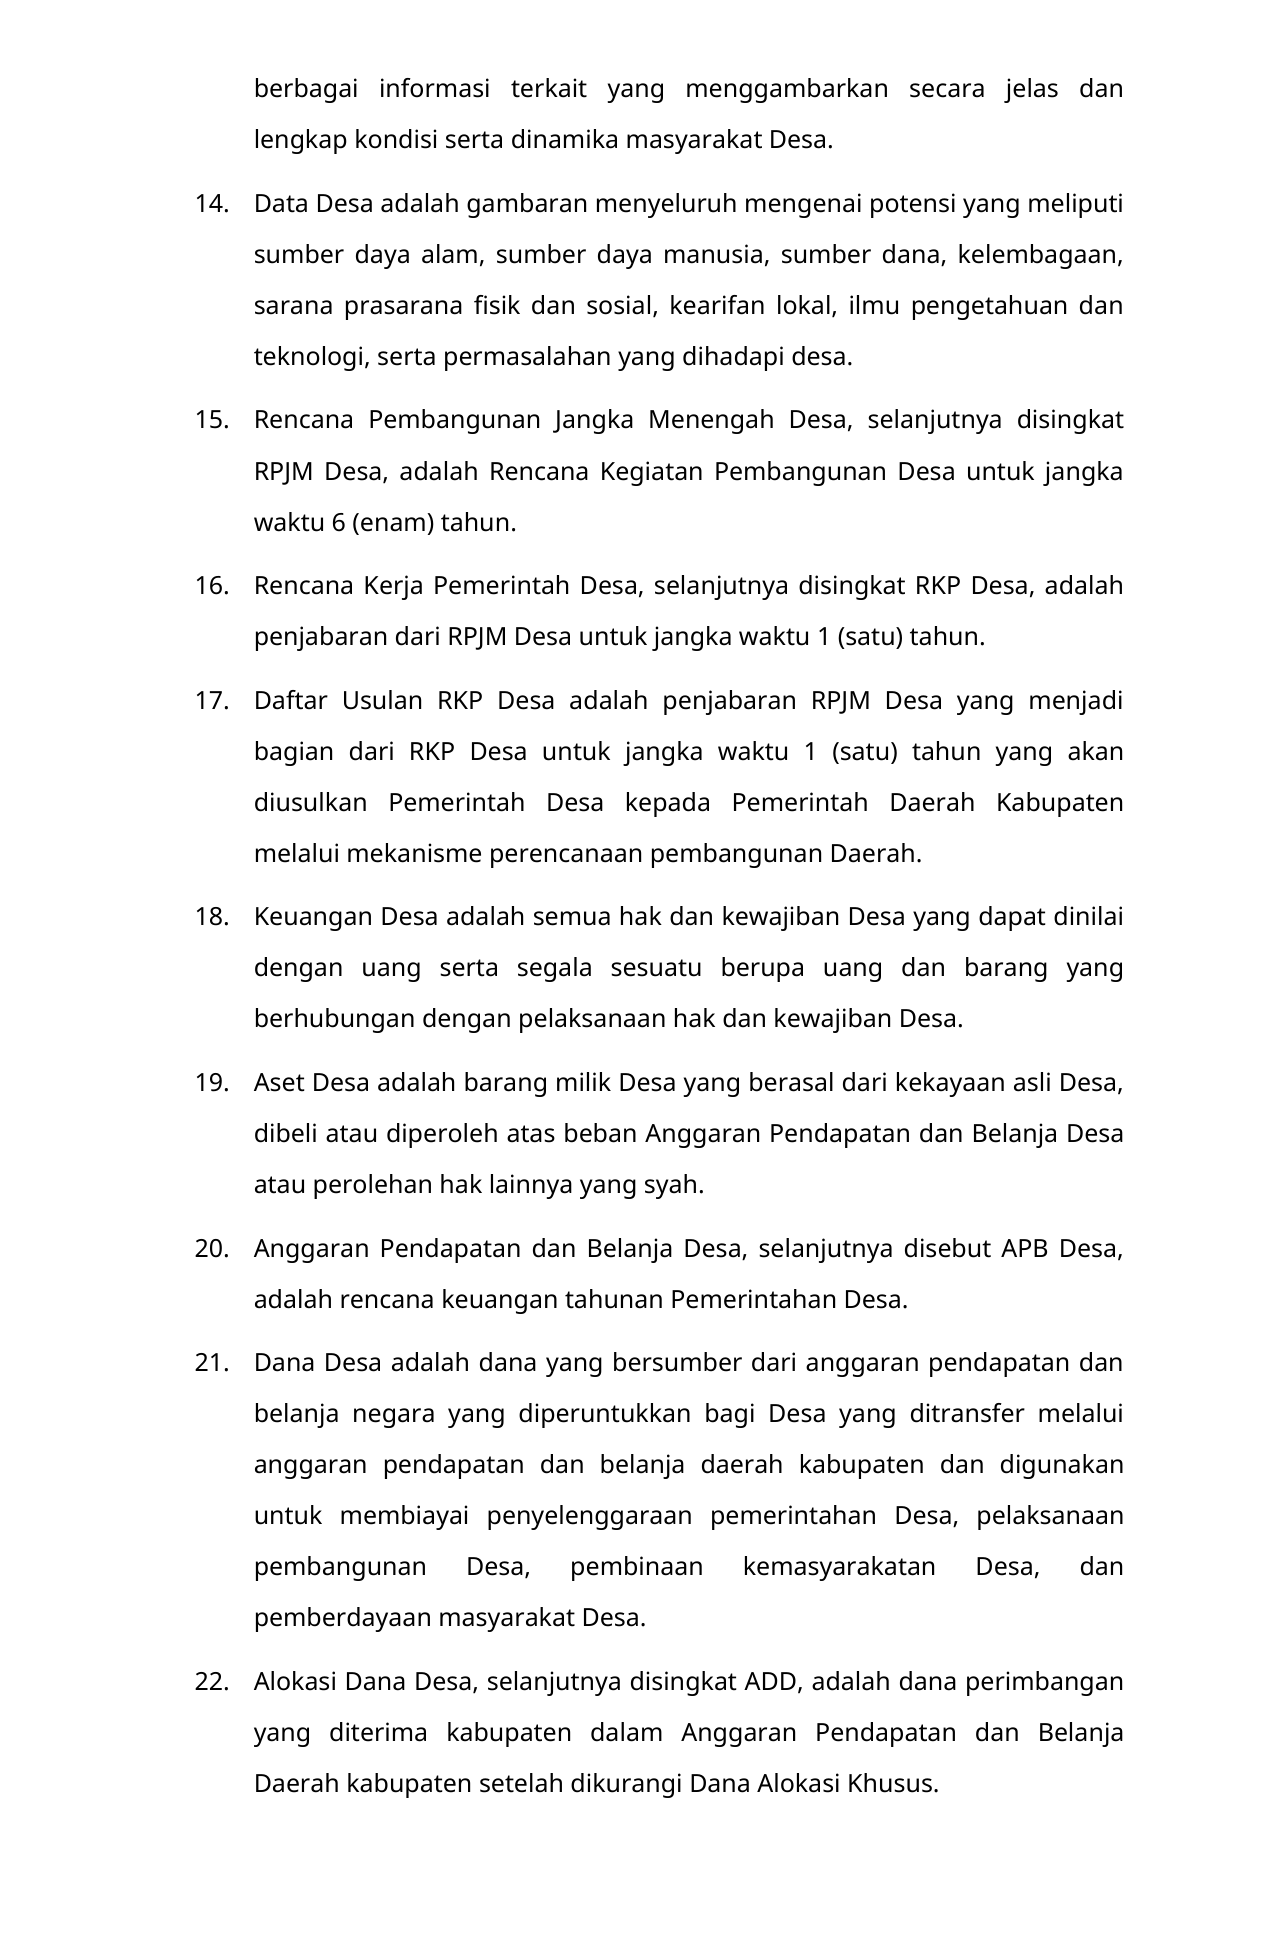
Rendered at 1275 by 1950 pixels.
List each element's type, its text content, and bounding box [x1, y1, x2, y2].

list Anggaran Pendapatan dan Belanja Desa, selanjutnya disebut APB Desa, adalah rencana keuangan tahunan Pemerintahan Desa. [194, 1230, 1125, 1315]
list Data Desa adalah gambaran menyeluruh mengenai potensi yang meliputi sumber daya alam, sumber daya manusia, sumber dana, kelembagaan, sarana prasarana fisik dan sosial, kearifan lokal, ilmu pengetahuan dan teknologi, serta permasalahan yang dihadapi desa. [194, 185, 1125, 373]
list Rencana Pembangunan Jangka Menengah Desa, selanjutnya disingkat RPJM Desa, adalah Rencana Kegiatan Pembangunan Desa untuk jangka waktu 6 (enam) tahun. [194, 402, 1125, 538]
list Dana Desa adalah dana yang bersumber dari anggaran pendapatan dan belanja negara yang diperuntukkan bagi Desa yang ditransfer melalui anggaran pendapatan dan belanja daerah kabupaten dan digunakan untuk membiayai penyelenggaraan pemerintahan Desa, pelaksanaan pembangunan Desa, pembinaan kemasyarakatan Desa, dan pemberdayaan masyarakat Desa. [194, 1345, 1125, 1634]
list Rencana Kerja Pemerintah Desa, selanjutnya disingkat RKP Desa, adalah penjabaran dari RPJM Desa untuk jangka waktu 1 (satu) tahun. [194, 568, 1125, 653]
list Alokasi Dana Desa, selanjutnya disingkat ADD, adalah dana perimbangan yang diterima kabupaten dalam Anggaran Pendapatan dan Belanja Daerah kabupaten setelah dikurangi Dana Alokasi Khusus. [194, 1663, 1125, 1800]
list Daftar Usulan RKP Desa adalah penjabaran RPJM Desa yang menjadi bagian dari RKP Desa untuk jangka waktu 1 (satu) tahun yang akan diusulkan Pemerintah Desa kepada Pemerintah Daerah Kabupaten melalui mekanisme perencanaan pembangunan Daerah. [194, 682, 1125, 869]
list Keuangan Desa adalah semua hak dan kewajiban Desa yang dapat dinilai dengan uang serta segala sesuatu berupa uang dan barang yang berhubungan dengan pelaksanaan hak dan kewajiban Desa. [194, 899, 1125, 1035]
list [194, 71, 1125, 156]
list Aset Desa adalah barang milik Desa yang berasal dari kekayaan asli Desa, dibeli atau diperoleh atas beban Anggaran Pendapatan dan Belanja Desa atau perolehan hak lainnya yang syah. [194, 1064, 1125, 1201]
